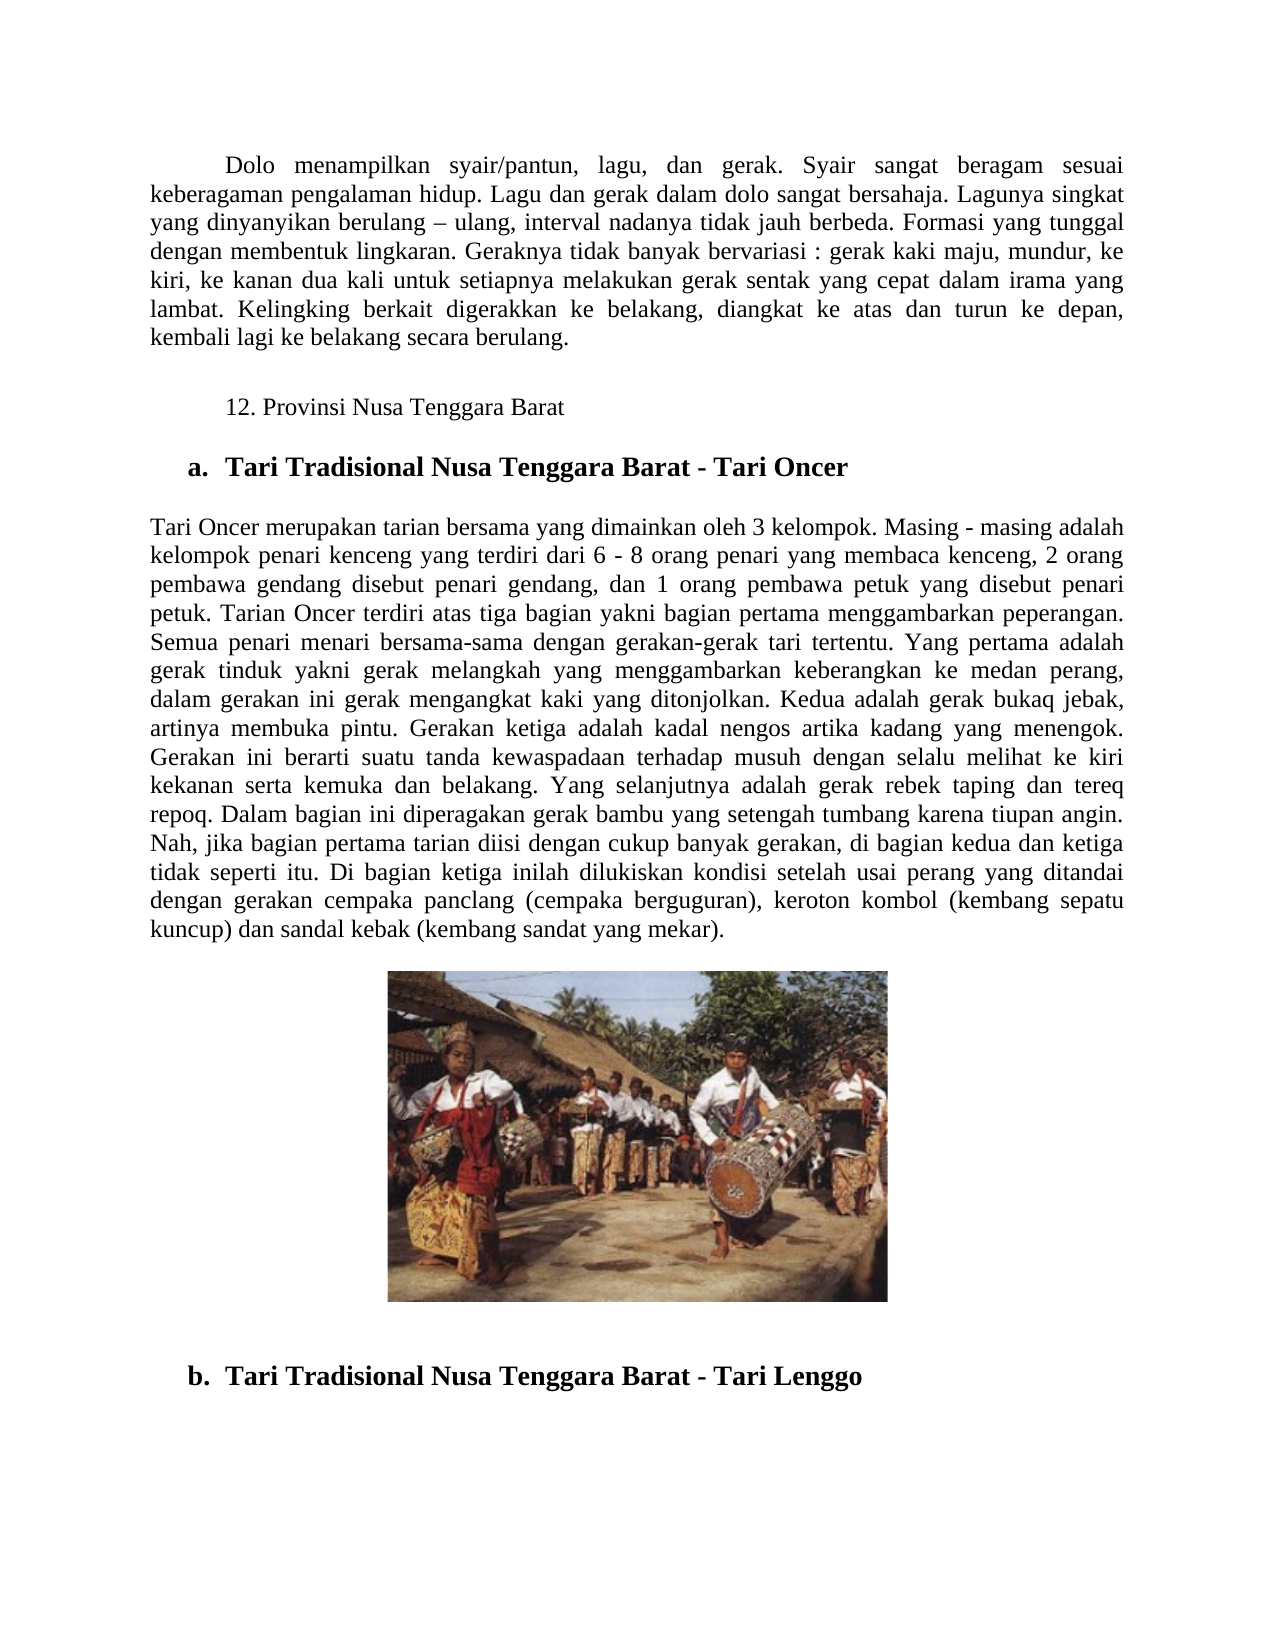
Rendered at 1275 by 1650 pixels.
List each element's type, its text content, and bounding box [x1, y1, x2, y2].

list Tari Tradisional Nusa Tenggara Barat - Tari Oncer [187, 450, 1125, 482]
picture [387, 971, 888, 1302]
text Tari Oncer merupakan tarian bersama yang dimainkan oleh 3 kelompok. Masing - masing adalah kelompok penari kenceng yang terdiri dari 6 - 8 orang penari yang membaca kenceng, 2 orang pembawa gendang disebut penari gendang, dan 1 orang pembawa petuk yang disebut penari petuk. Tarian Oncer terdiri atas tiga bagian yakni bagian pertama menggambarkan peperangan. Semua penari menari bersama-sama dengan gerakan-gerak tari tertentu. Yang pertama adalah gerak tinduk yakni gerak melangkah yang menggambarkan keberangkan ke medan perang, dalam gerakan ini gerak mengangkat kaki yang ditonjolkan. Kedua adalah gerak bukaq jebak, artinya membuka pintu. Gerakan ketiga adalah kadal nengos artika kadang yang menengok. Gerakan ini berarti suatu tanda kewaspadaan terhadap musuh dengan selalu melihat ke kiri kekanan serta kemuka dan belakang. Yang selanjutnya adalah gerak rebek taping dan tereq repoq. Dalam bagian ini diperagakan gerak bambu yang setengah tumbang karena tiupan angin. Nah, jika bagian pertama tarian diisi dengan cukup banyak gerakan, di bagian kedua dan ketiga tidak seperti itu. Di bagian ketiga inilah dilukiskan kondisi setelah usai perang yang ditandai dengan gerakan cempaka panclang (cempaka berguguran), keroton kombol (kembang sepatu kuncup) dan sandal kebak (kembang sandat yang mekar). [150, 512, 1125, 943]
list 12. Provinsi Nusa Tenggara Barat [225, 392, 1125, 421]
list Tari Tradisional Nusa Tenggara Barat - Tari Lenggo [187, 1359, 1125, 1392]
text Dolo menampilkan syair/pantun, lagu, dan gerak. Syair sangat beragam sesuai keberagaman pengalaman hidup. Lagu dan gerak dalam dolo sangat bersahaja. Lagunya singkat yang dinyanyikan berulang – ulang, interval nadanya tidak jauh berbeda. Formasi yang tunggal dengan membentuk lingkaran. Geraknya tidak banyak bervariasi : gerak kaki maju, mundur, ke kiri, ke kanan dua kali untuk setiapnya melakukan gerak sentak yang cepat dalam irama yang lambat. Kelingking berkait digerakkan ke belakang, diangkat ke atas dan turun ke depan, kembali lagi ke belakang secara berulang. [150, 150, 1125, 351]
